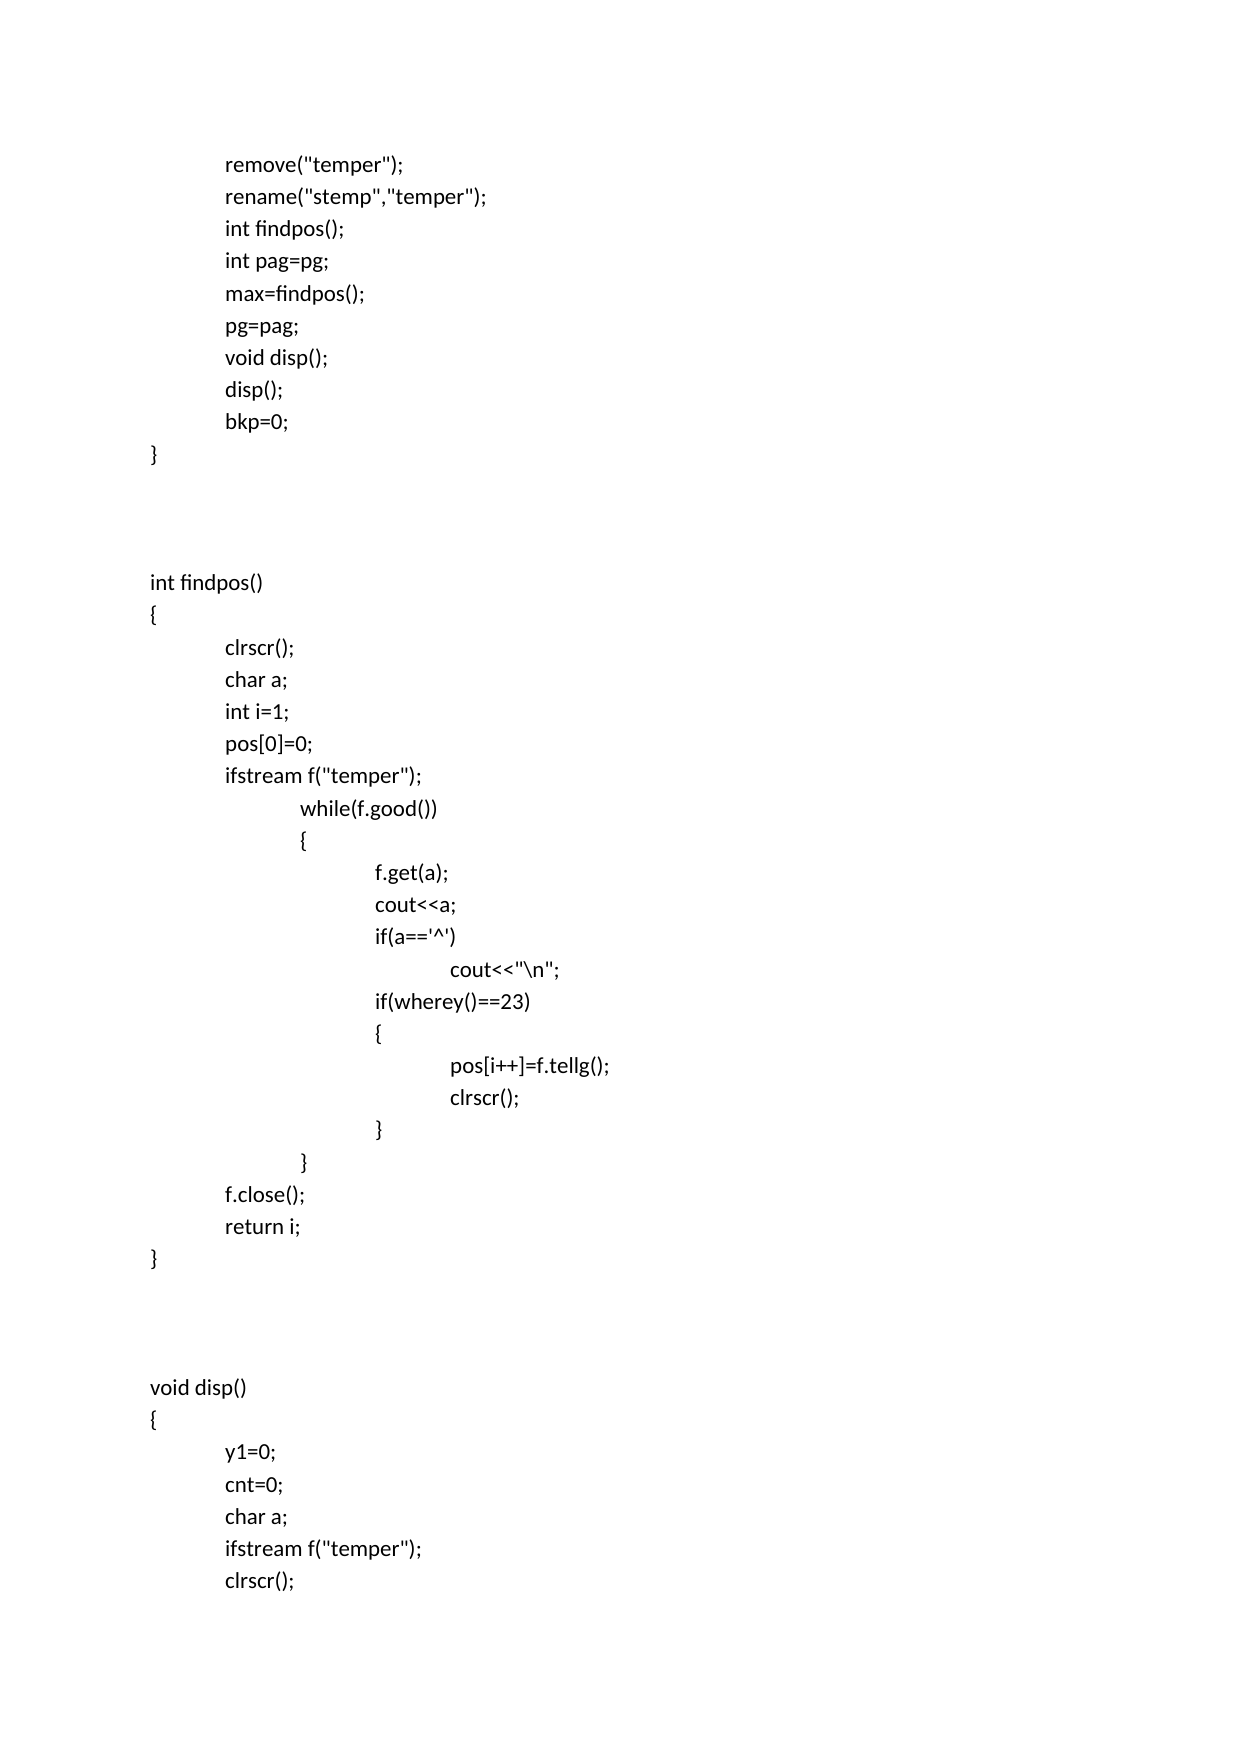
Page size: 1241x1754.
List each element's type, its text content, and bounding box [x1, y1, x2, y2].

text while(f.good()) [150, 794, 1090, 822]
text return i; [150, 1212, 1090, 1240]
text void disp() [150, 1373, 1090, 1401]
text } [150, 1148, 1090, 1176]
text clrscr(); [150, 633, 1090, 661]
text int findpos() [150, 568, 1090, 596]
text pos[i++]=f.tellg(); [150, 1051, 1090, 1079]
text char a; [150, 1502, 1090, 1530]
text char a; [150, 665, 1090, 693]
text } [150, 1244, 1090, 1272]
text } [150, 440, 1090, 468]
text clrscr(); [150, 1566, 1090, 1594]
text pg=pag; [150, 311, 1090, 339]
text { [150, 1405, 1090, 1433]
text max=findpos(); [150, 279, 1090, 307]
text disp(); [150, 375, 1090, 403]
text pos[0]=0; [150, 729, 1090, 757]
text f.close(); [150, 1180, 1090, 1208]
text bkp=0; [150, 407, 1090, 436]
text void disp(); [150, 343, 1090, 371]
text remove("temper"); [150, 150, 1090, 178]
text clrscr(); [150, 1083, 1090, 1111]
text ifstream f("temper"); [150, 1534, 1090, 1562]
text rename("stemp","temper"); [150, 182, 1090, 210]
text if(a=='^') [150, 922, 1090, 951]
text { [150, 601, 1090, 629]
text if(wherey()==23) [150, 987, 1090, 1015]
text f.get(a); [150, 858, 1090, 886]
text cout<<"\n"; [150, 955, 1090, 983]
text int i=1; [150, 697, 1090, 725]
text { [150, 826, 1090, 854]
text cout<<a; [150, 890, 1090, 918]
text int pag=pg; [150, 247, 1090, 274]
text cnt=0; [150, 1470, 1090, 1498]
text y1=0; [150, 1437, 1090, 1466]
text ifstream f("temper"); [150, 762, 1090, 789]
text { [150, 1019, 1090, 1047]
text int findpos(); [150, 214, 1090, 242]
text } [150, 1116, 1090, 1144]
